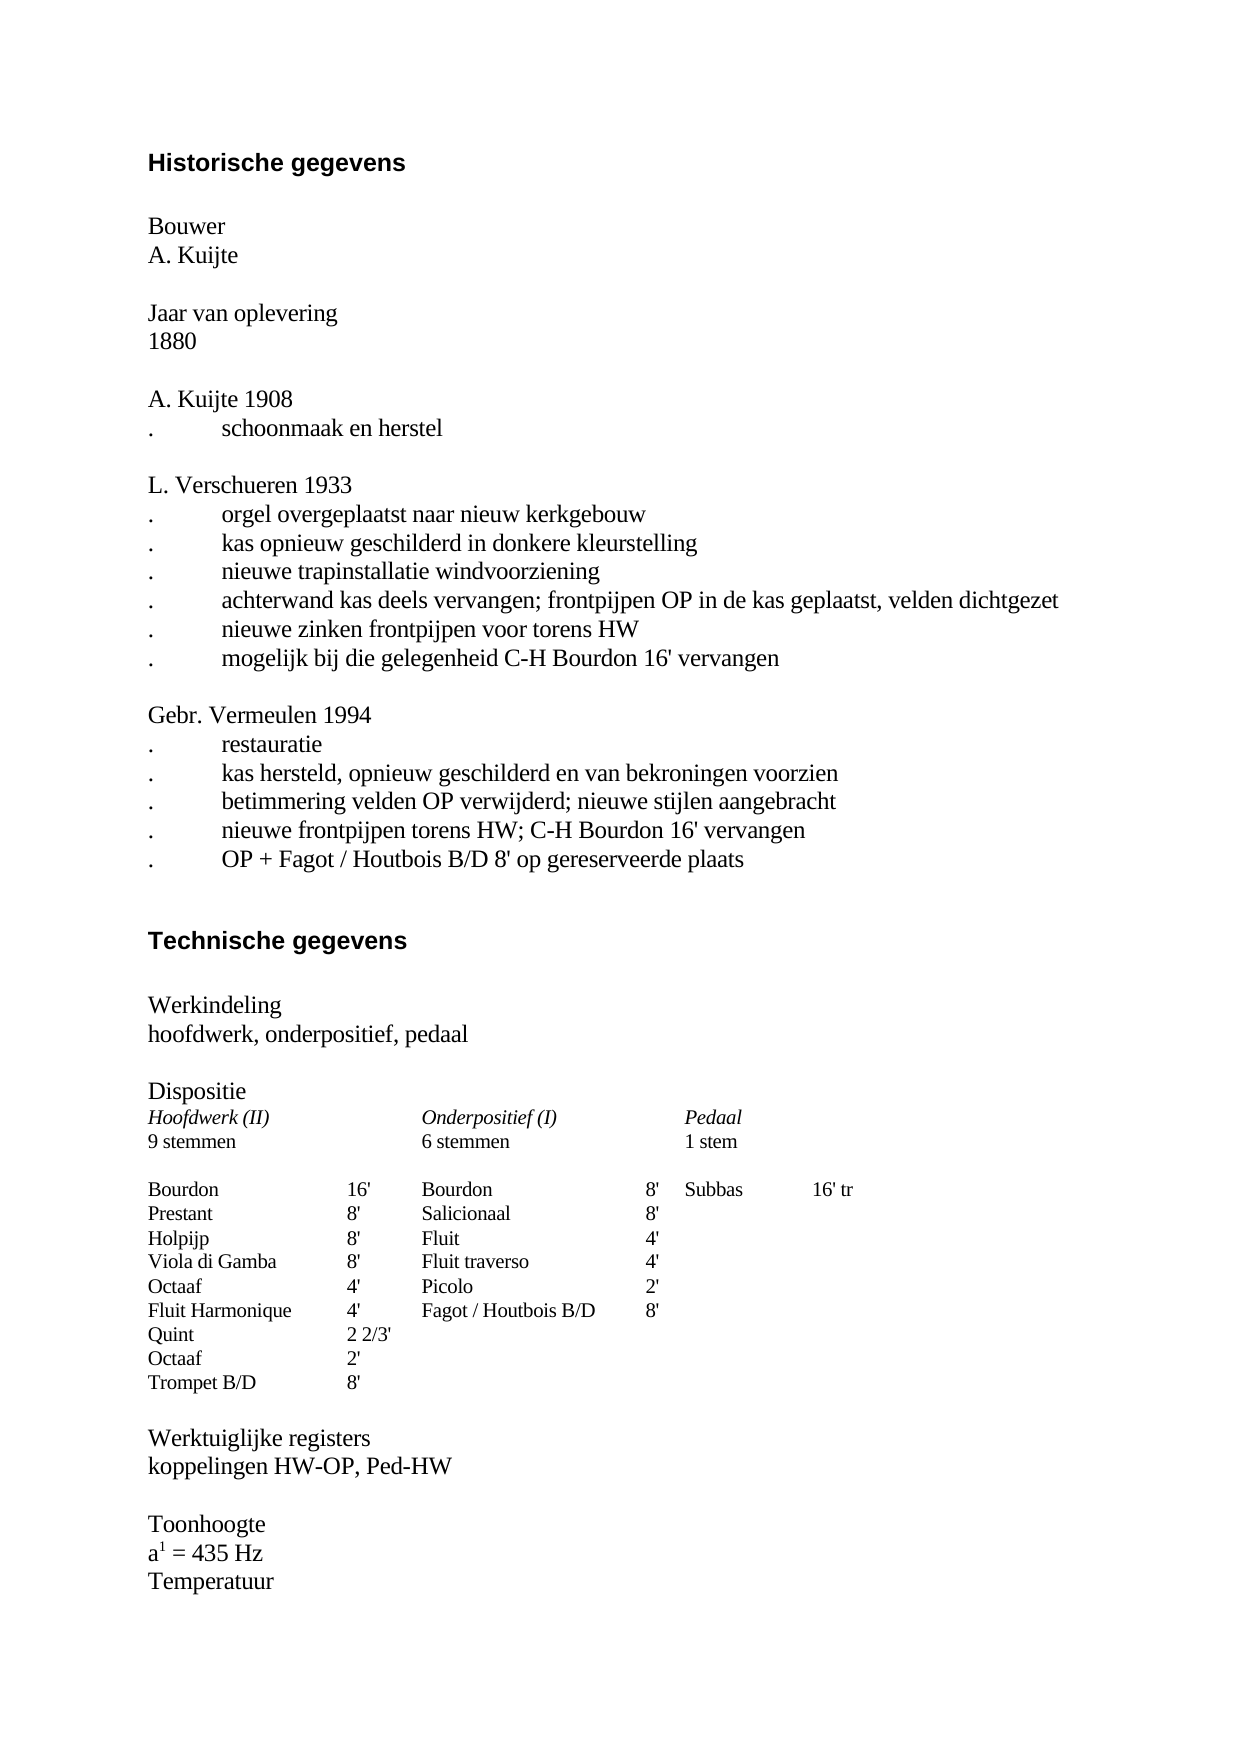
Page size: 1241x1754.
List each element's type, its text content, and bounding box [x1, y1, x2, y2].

text . mogelijk bij die gelegenheid C-H Bourdon 16' vervangen [148, 643, 1093, 671]
subtitle Historische gegevens [148, 148, 1093, 176]
text . orgel overgeplaatst naar nieuw kerkgebouw [148, 499, 1093, 528]
table_header Onderpositief (I) 6 stemmen Bourdon Salicionaal Fluit Fluit traverso Picolo Fagot / Houtbois B/D [414, 1105, 638, 1394]
text . achterwand kas deels vervangen; frontpijpen OP in de kas geplaatst, velden dichtgezet [148, 585, 1093, 614]
text L. Verschueren 1933 [148, 470, 1093, 499]
table_header 16' tr [805, 1105, 876, 1394]
text . kas hersteld, opnieuw geschilderd en van bekroningen voorzien [148, 758, 1093, 786]
text . OP + Fagot / Houtbois B/D 8' op gereserveerde plaats [148, 844, 1093, 873]
text hoofdwerk, onderpositief, pedaal [148, 1019, 1093, 1048]
text . nieuwe frontpijpen torens HW; C-H Bourdon 16' vervangen [148, 815, 1093, 844]
text a1 = 435 Hz [148, 1538, 1093, 1566]
table_header Hoofdwerk (II) 9 stemmen Bourdon Prestant Holpijp Viola di Gamba Octaaf Fluit Harmonique Quint Octaaf Trompet B/D [140, 1105, 339, 1394]
subtitle Technische gegevens [148, 926, 1093, 955]
text . kas opnieuw geschilderd in donkere kleurstelling [148, 528, 1093, 556]
text koppelingen HW-OP, Ped-HW [148, 1451, 1093, 1480]
text Jaar van oplevering [148, 298, 1093, 326]
text . nieuwe zinken frontpijpen voor torens HW [148, 614, 1093, 643]
text A. Kuijte 1908 [148, 384, 1093, 413]
text . restauratie [148, 729, 1093, 758]
table_header 16' 8' 8' 8' 4' 4' 2 2/3' 2' 8' [339, 1105, 414, 1394]
text Bouwer [148, 211, 1093, 240]
text 1880 [148, 326, 1093, 355]
table_header Pedaal 1 stem Subbas [677, 1105, 804, 1394]
text Werkindeling [148, 990, 1093, 1019]
text . schoonmaak en herstel [148, 413, 1093, 441]
text Werktuiglijke registers [148, 1423, 1093, 1451]
text Dispositie [148, 1076, 1093, 1105]
text A. Kuijte [148, 240, 1093, 269]
table_header 8' 8' 4' 4' 2' 8' [638, 1105, 677, 1394]
text . betimmering velden OP verwijderd; nieuwe stijlen aangebracht [148, 786, 1093, 815]
text . nieuwe trapinstallatie windvoorziening [148, 556, 1093, 585]
text Toonhoogte [148, 1509, 1093, 1538]
text Gebr. Vermeulen 1994 [148, 700, 1093, 729]
text Temperatuur [148, 1566, 1093, 1595]
